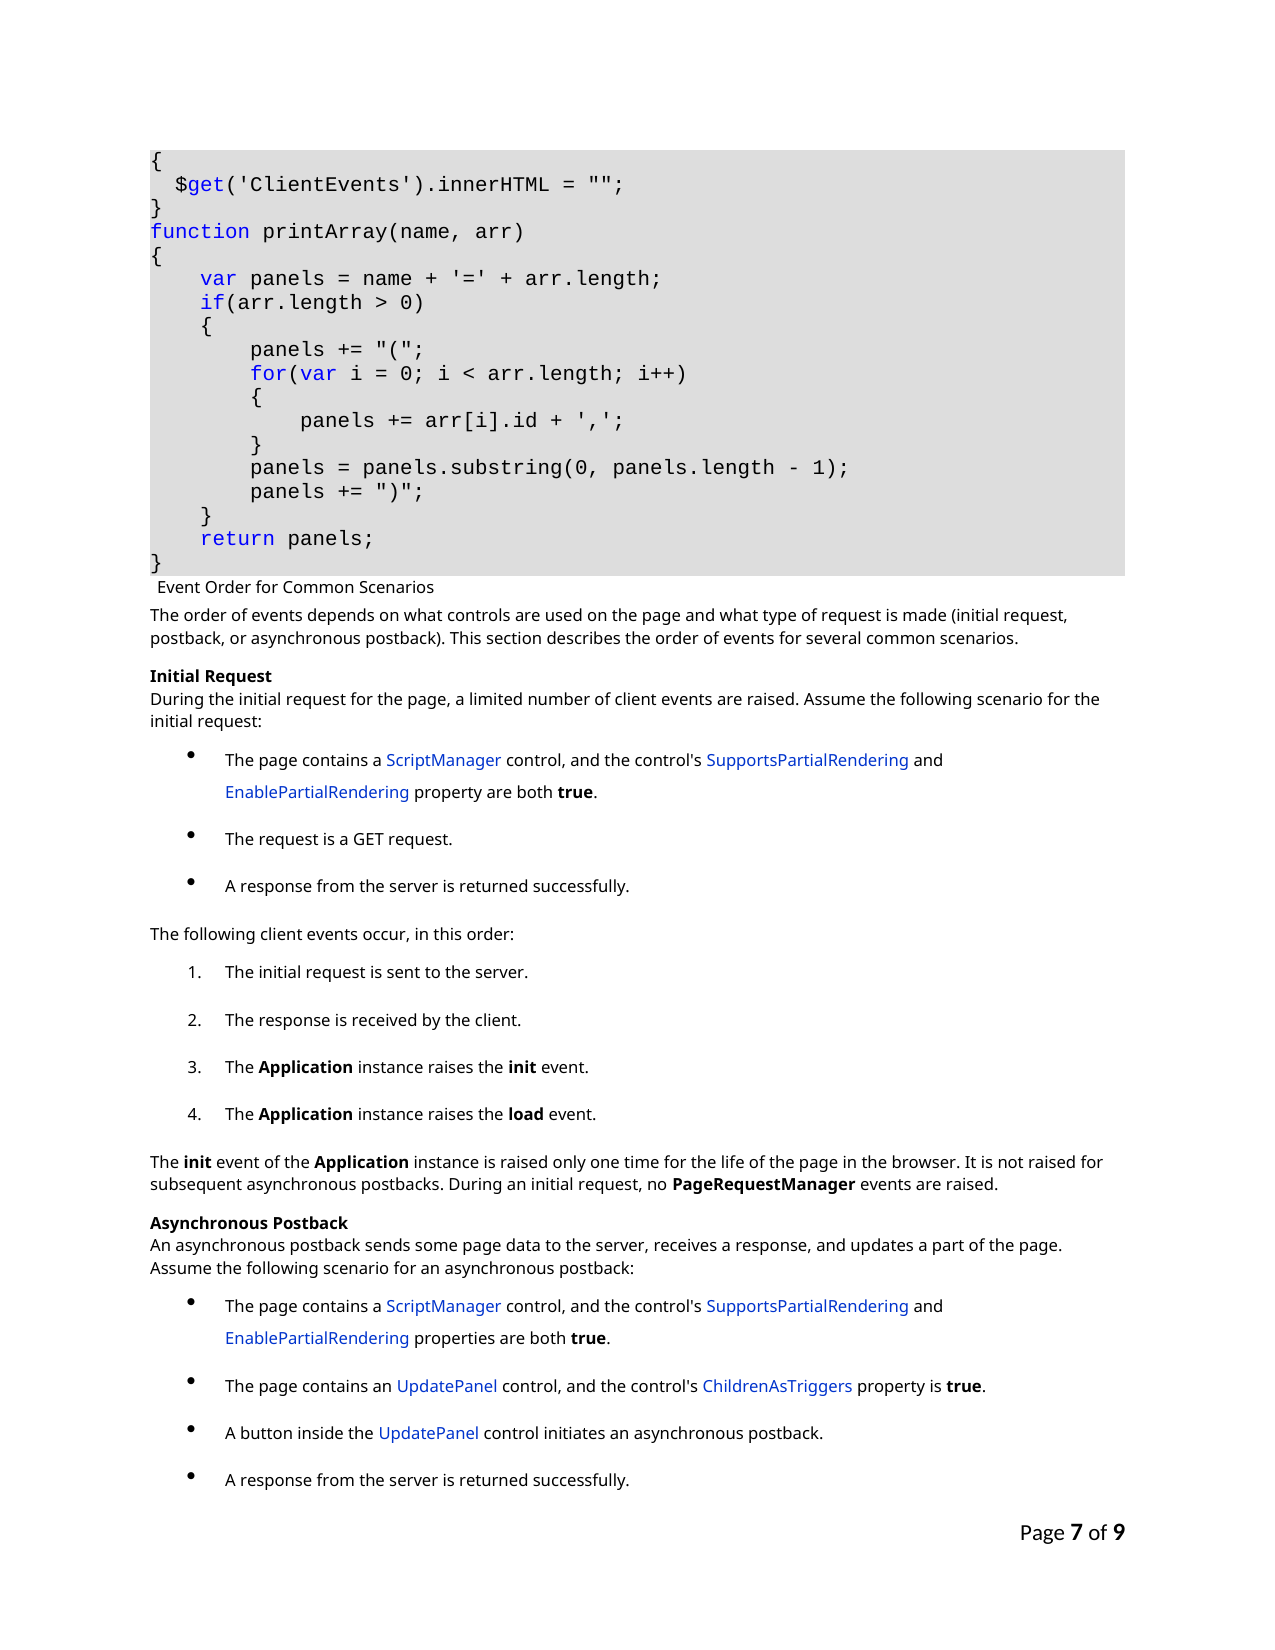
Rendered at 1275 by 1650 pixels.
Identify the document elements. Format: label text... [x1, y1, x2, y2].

text var panels = name + '=' + arr.length; [150, 268, 1125, 292]
list A button inside the UpdatePanel control initiates an asynchronous postback. [187, 1422, 1125, 1444]
text { [150, 316, 1125, 339]
text return panels; [150, 528, 1125, 552]
text if(arr.length > 0) [150, 292, 1125, 316]
list The initial request is sent to the server. [187, 961, 1125, 983]
list The response is received by the client. [187, 1008, 1125, 1031]
text Asynchronous Postback [150, 1211, 1125, 1234]
list The page contains an UpdatePanel control, and the control's ChildrenAsTriggers property is true. [187, 1374, 1125, 1397]
list The request is a GET request. [187, 828, 1125, 850]
text } [150, 505, 1125, 528]
list A response from the server is returned successfully. [187, 875, 1125, 898]
text } [150, 552, 1125, 576]
text An asynchronous postback sends some page data to the server, receives a response, and updates a part of the page. Assume the following scenario for an asynchronous postback: [150, 1234, 1125, 1279]
text The init event of the Application instance is raised only one time for the life of the page in the browser. It is not raised for subsequent asynchronous postbacks. During an initial request, no PageRequestManager events are raised. [150, 1150, 1125, 1196]
text function printArray(name, arr) [150, 221, 1125, 244]
list The Application instance raises the load event. [187, 1103, 1125, 1126]
text for(var i = 0; i < arr.length; i++) [150, 363, 1125, 386]
text The order of events depends on what controls are used on the page and what type of request is made (initial request, postback, or asynchronous postback). This section describes the order of events for several common scenarios. [150, 604, 1125, 649]
text { [150, 150, 1125, 174]
text { [150, 244, 1125, 268]
text panels += "("; [150, 339, 1125, 363]
text $get('ClientEvents').innerHTML = ""; [150, 174, 1125, 197]
text } [150, 434, 1125, 457]
text Initial Request [150, 665, 1125, 687]
list A response from the server is returned successfully. [187, 1469, 1125, 1492]
list The page contains a ScriptManager control, and the control's SupportsPartialRendering and EnablePartialRendering property are both true. [187, 748, 1125, 803]
text panels += ")"; [150, 481, 1125, 505]
text panels = panels.substring(0, panels.length - 1); [150, 457, 1125, 481]
text { [150, 386, 1125, 410]
text Event Order for Common Scenarios [150, 576, 1125, 604]
text The following client events occur, in this order: [150, 922, 1125, 945]
text } [150, 197, 1125, 221]
text During the initial request for the page, a limited number of client events are raised. Assume the following scenario for the initial request: [150, 687, 1125, 733]
list The page contains a ScriptManager control, and the control's SupportsPartialRendering and EnablePartialRendering properties are both true. [187, 1295, 1125, 1349]
list The Application instance raises the init event. [187, 1056, 1125, 1078]
text panels += arr[i].id + ','; [150, 410, 1125, 434]
